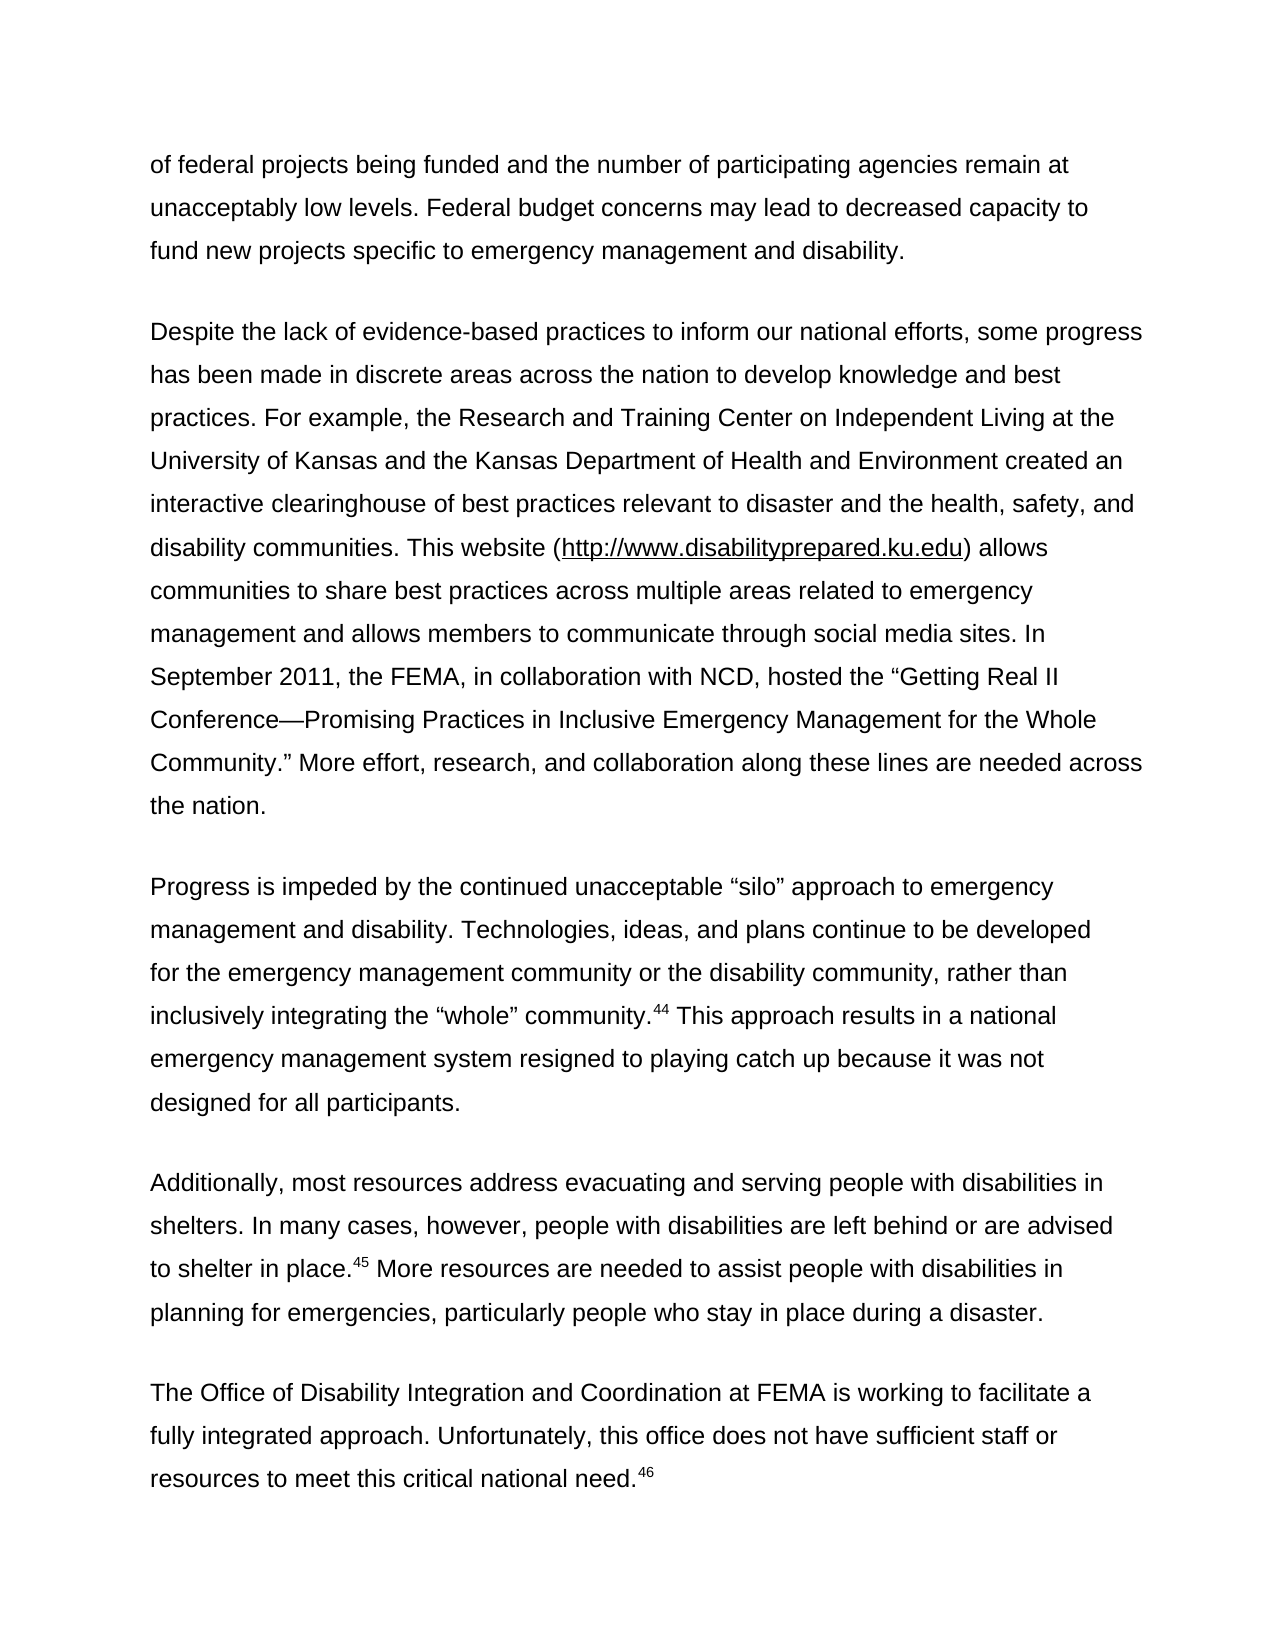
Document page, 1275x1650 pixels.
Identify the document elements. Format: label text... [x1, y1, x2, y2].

text Despite the lack of evidence-based practices to inform our national efforts, some progress has been made in discrete areas across the nation to develop knowledge and best practices. For example, the Research and Training Center on Independent Living at the University of Kansas and the Kansas Department of Health and Environment created an interactive clearinghouse of best practices relevant to disaster and the health, safety, and disability communities. This website (http://www.disabilityprepared.ku.edu) allows communities to share best practices across multiple areas related to emergency management and allows members to communicate through social media sites. In September 2011, the FEMA, in collaboration with NCD, hosted the “Getting Real II Conference—Promising Practices in Inclusive Emergency Management for the Whole Community.” More effort, research, and collaboration along these lines are needed across the nation. [150, 317, 1144, 820]
text The Office of Disability Integration and Coordination at FEMA is working to facilitate a fully integrated approach. Unfortunately, this office does not have sufficient staff or resources to meet this critical national need. [150, 1378, 1125, 1493]
text Progress is impeded by the continued unacceptable “silo” approach to emergency management and disability. Technologies, ideas, and plans continue to be developed for the emergency management community or the disability community, rather than inclusively integrating the “whole” community. This approach results in a national emergency management system resigned to playing catch up because it was not designed for all participants. [150, 872, 1125, 1116]
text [150, 150, 1125, 265]
text Additionally, most resources address evacuating and serving people with disabilities in shelters. In many cases, however, people with disabilities are left behind or are advised to shelter in place. More resources are needed to assist people with disabilities in planning for emergencies, particularly people who stay in place during a disaster. [150, 1168, 1125, 1326]
